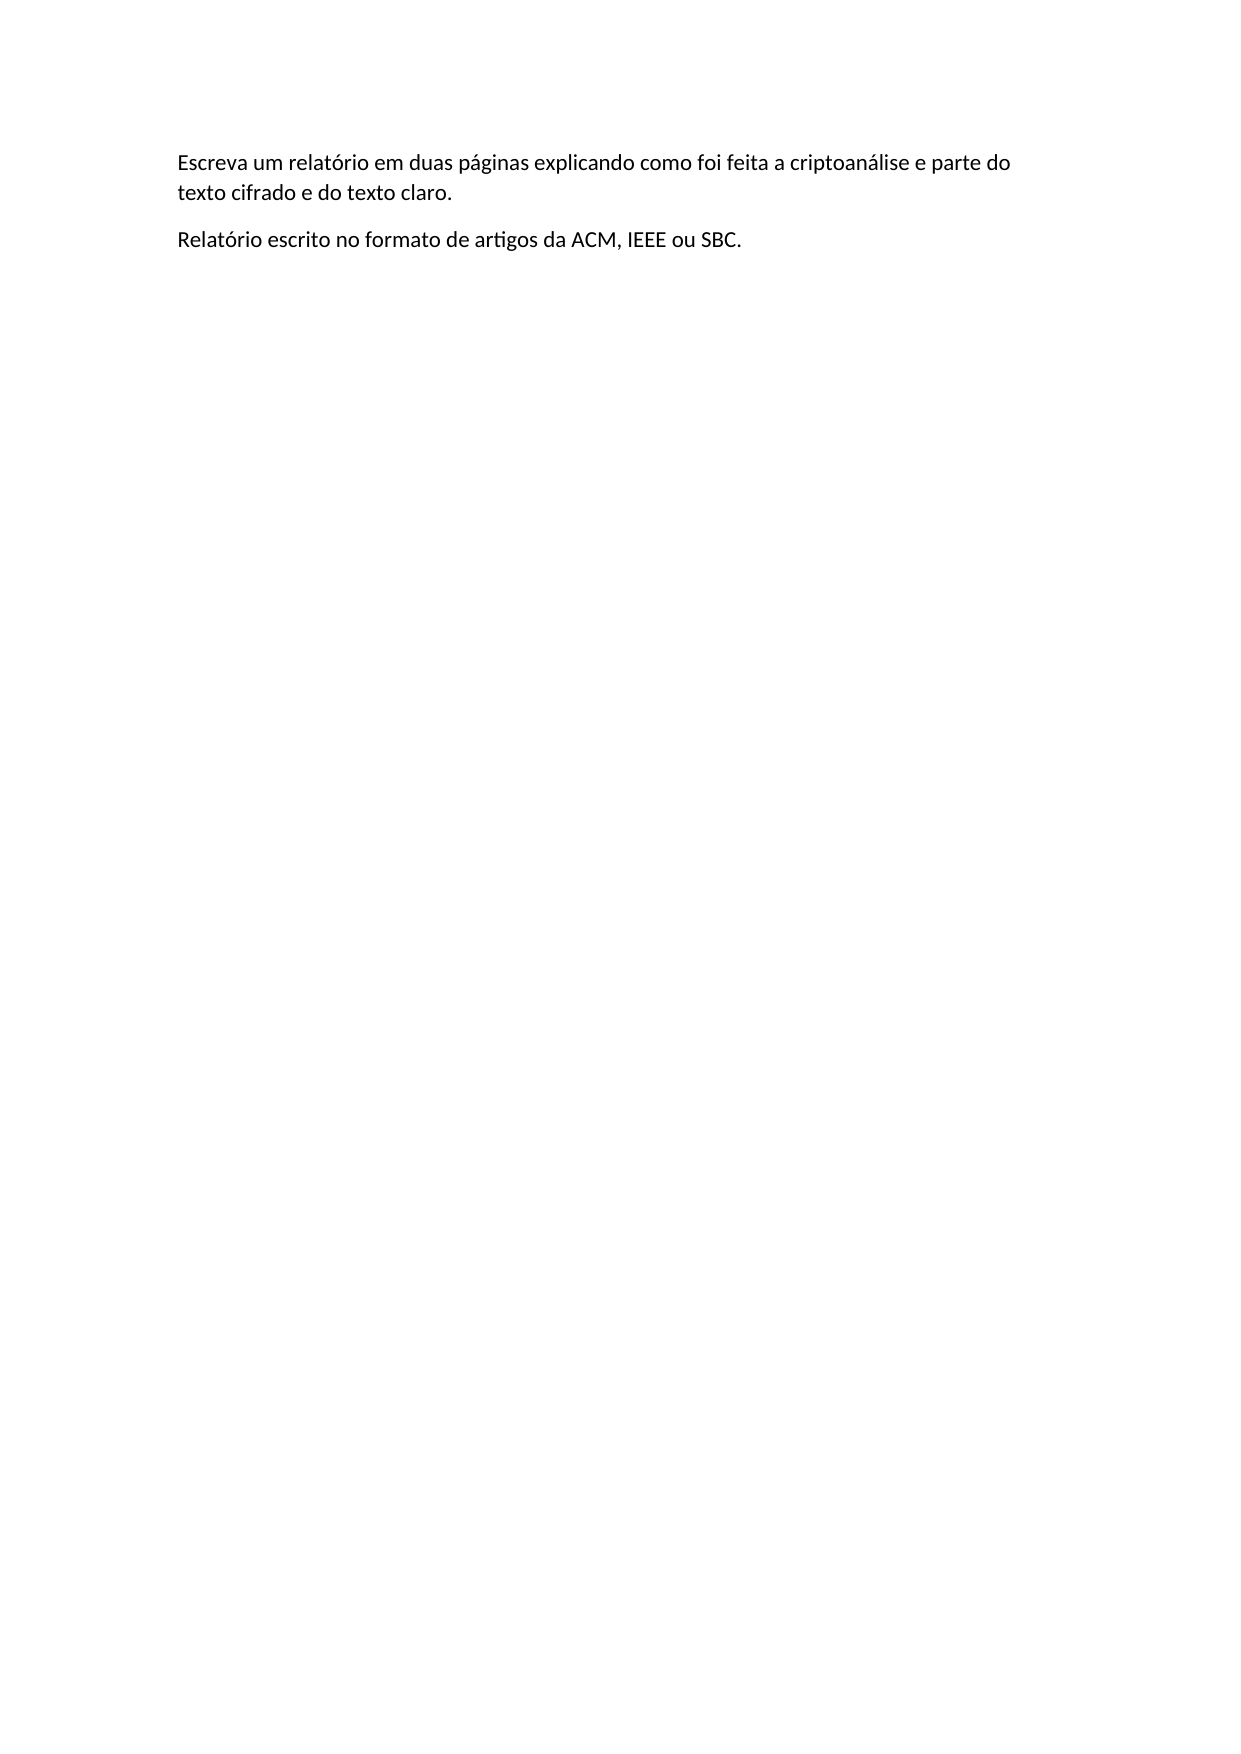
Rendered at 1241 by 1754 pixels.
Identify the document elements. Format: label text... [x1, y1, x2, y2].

text Relatório escrito no formato de artigos da ACM, IEEE ou SBC. [177, 225, 1063, 253]
text Escreva um relatório em duas páginas explicando como foi feita a criptoanálise e parte do texto cifrado e do texto claro. [177, 148, 1063, 206]
